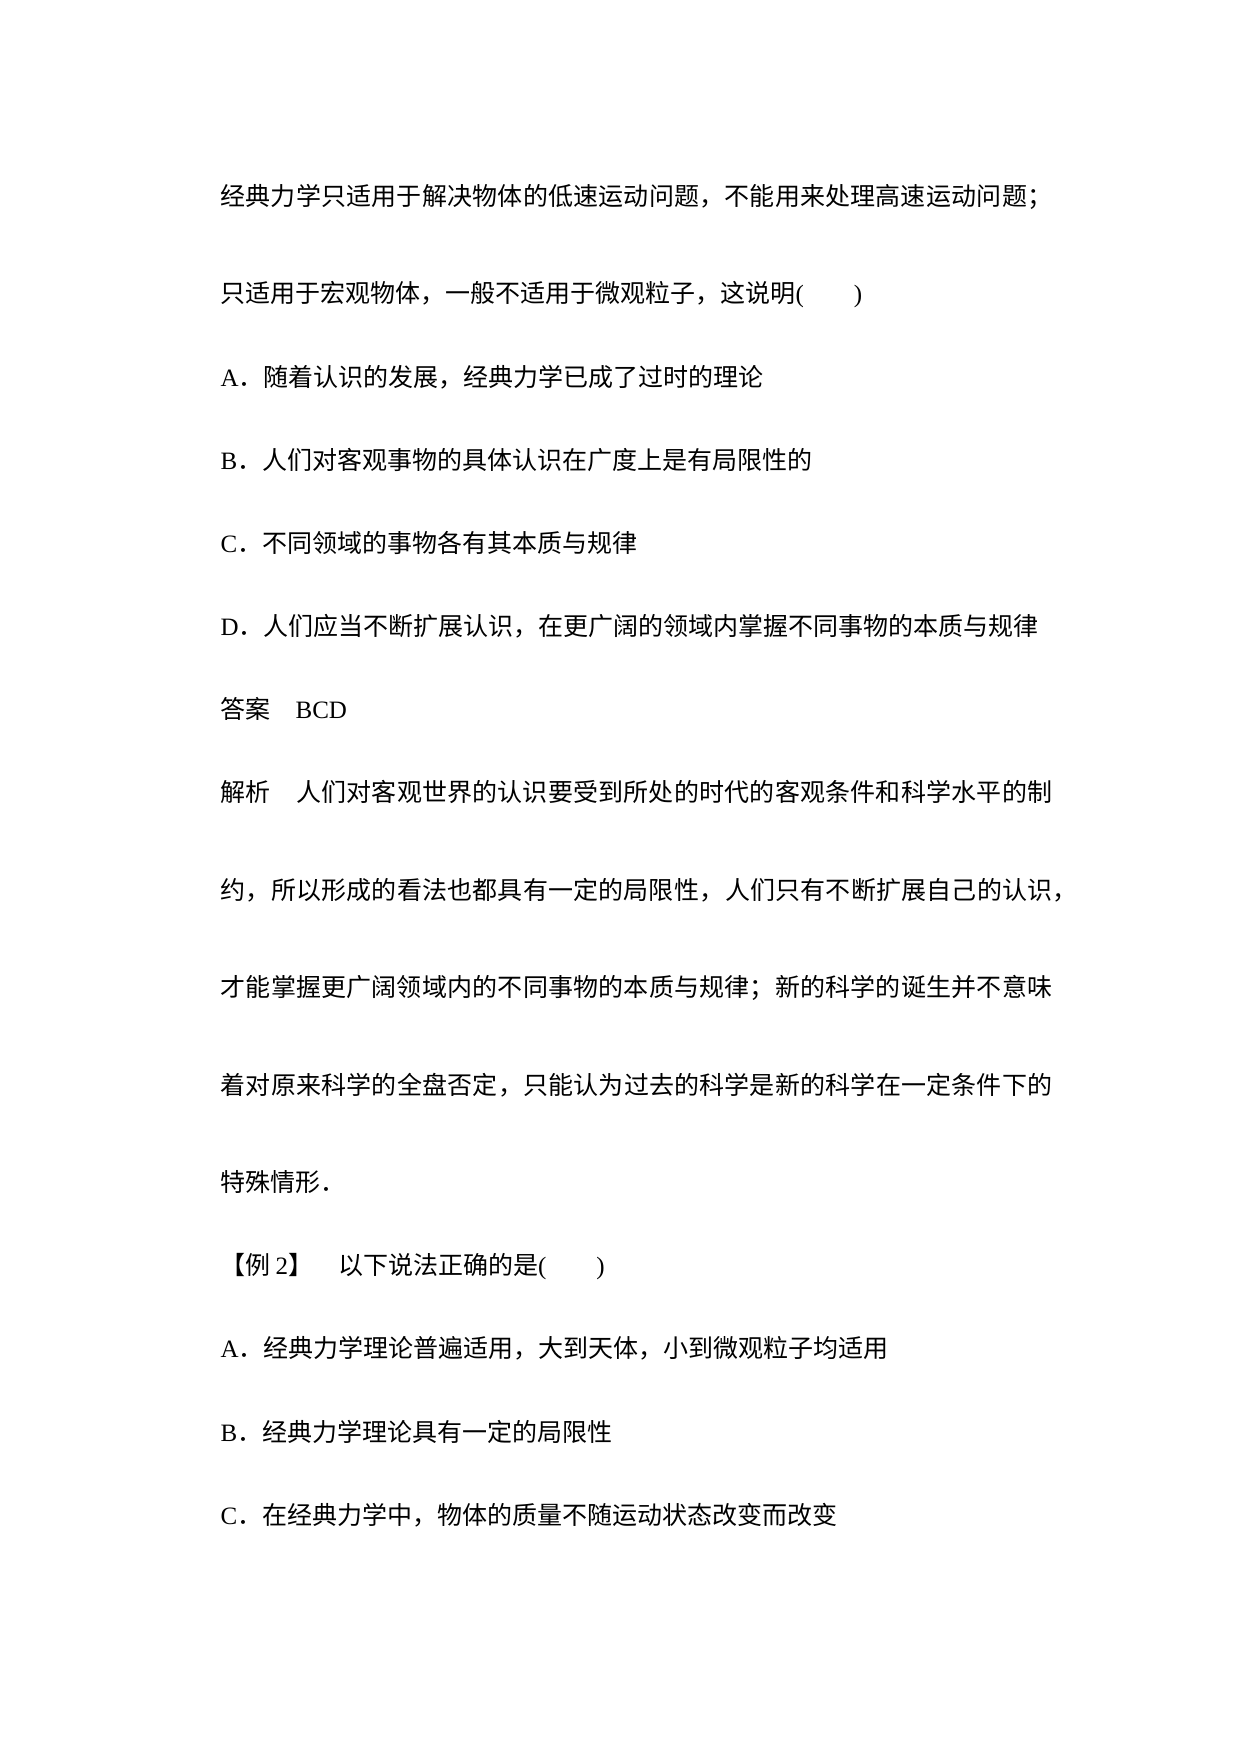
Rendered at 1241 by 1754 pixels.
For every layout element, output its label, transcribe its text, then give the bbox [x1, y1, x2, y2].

text B．人们对客观事物的具体认识在广度上是有局限性的 [220, 426, 1053, 491]
text 答案 BCD [220, 675, 1053, 740]
text D．人们应当不断扩展认识，在更广阔的领域内掌握不同事物的本质与规律 [220, 592, 1053, 657]
text 解析 人们对客观世界的认识要受到所处的时代的客观条件和科学水平的制约，所以形成的看法也都具有一定的局限性，人们只有不断扩展自己的认识，才能掌握更广阔领域内的不同事物的本质与规律；新的科学的诞生并不意味着对原来科学的全盘否定，只能认为过去的科学是新的科学在一定条件下的特殊情形． [220, 758, 1053, 1213]
text C．不同领域的事物各有其本质与规律 [220, 509, 1053, 574]
text A．随着认识的发展，经典力学已成了过时的理论 [220, 343, 1053, 408]
text 【例2】 以下说法正确的是( ) [220, 1231, 1053, 1296]
text C．在经典力学中，物体的质量不随运动状态改变而改变 [220, 1481, 1053, 1546]
text A．经典力学理论普遍适用，大到天体，小到微观粒子均适用 [220, 1314, 1053, 1379]
text B．经典力学理论具有一定的局限性 [220, 1398, 1053, 1463]
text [220, 162, 1053, 324]
